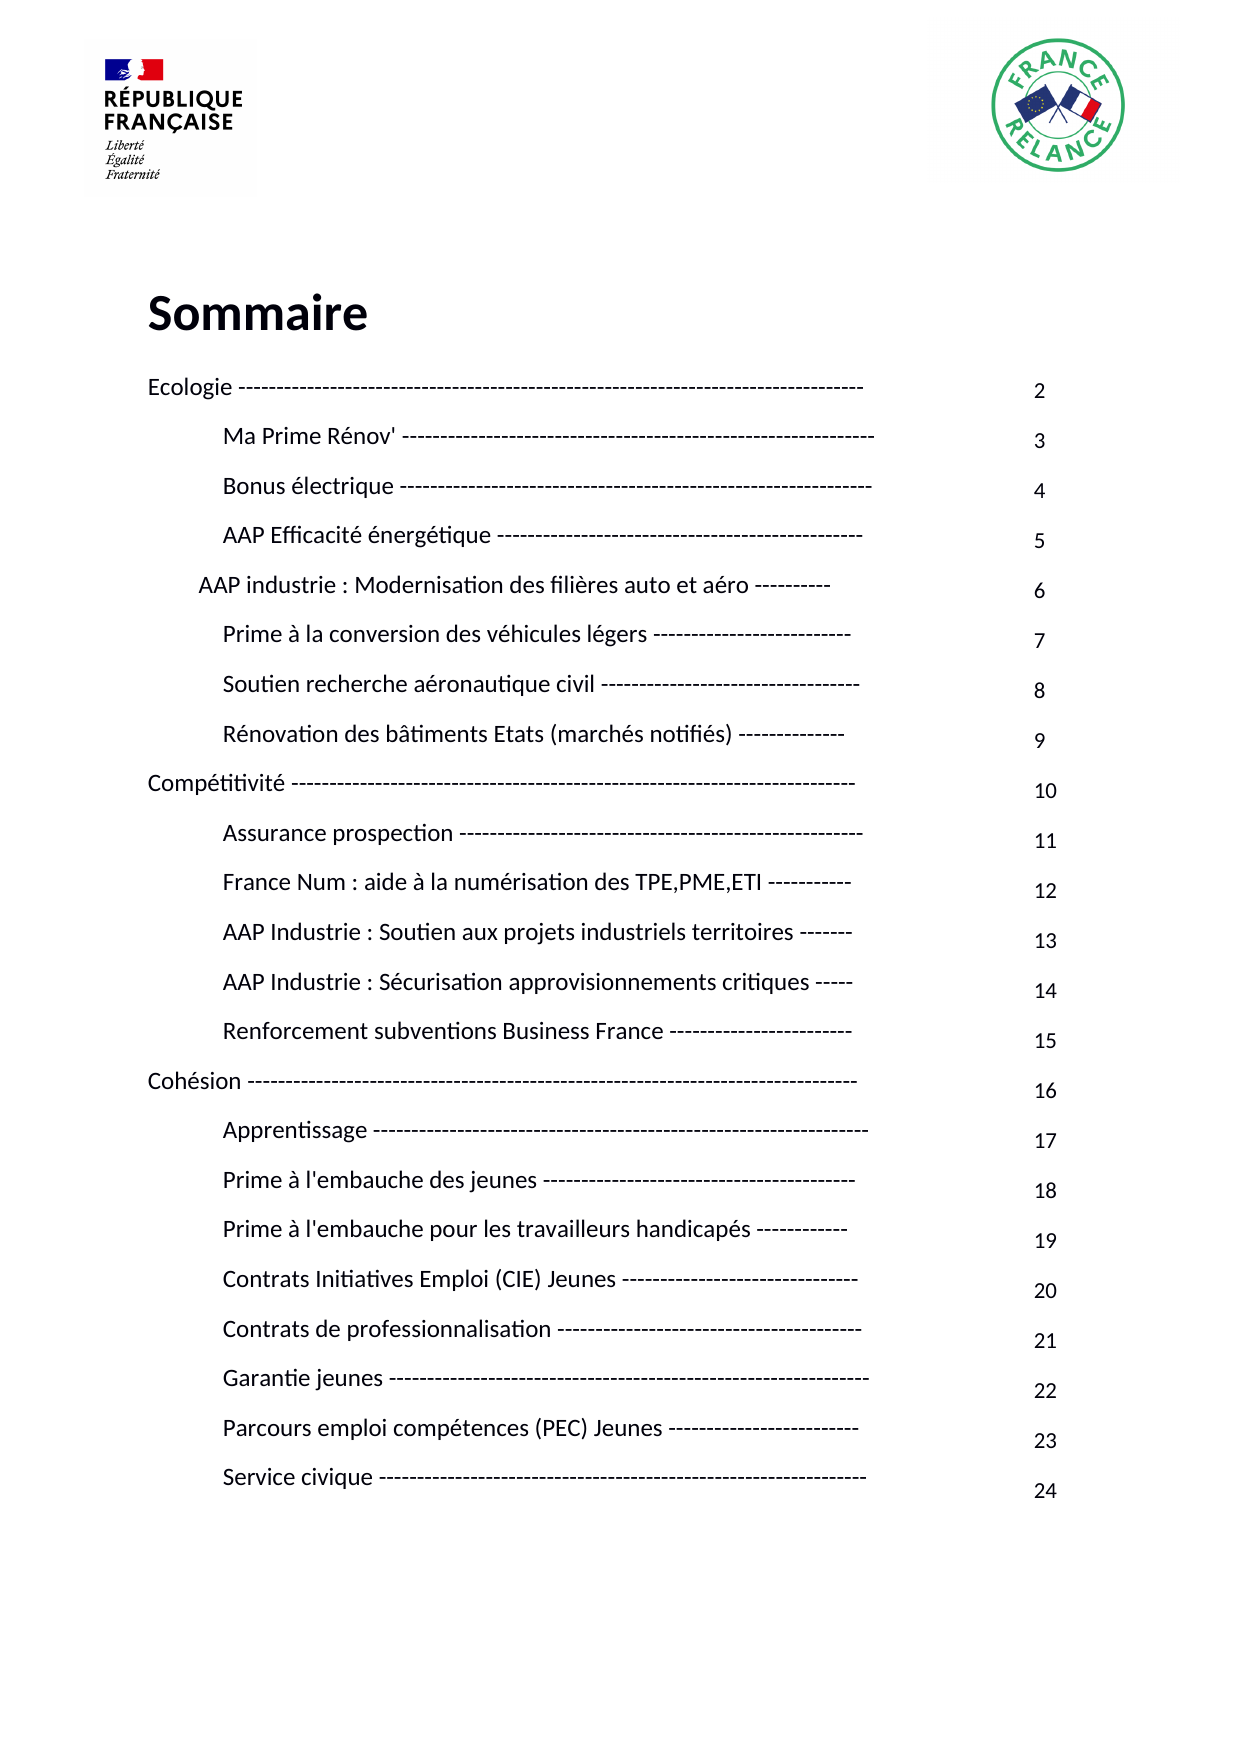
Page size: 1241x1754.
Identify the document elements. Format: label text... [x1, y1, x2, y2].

text Sommaire [148, 280, 1093, 343]
picture [84, 39, 258, 197]
picture [926, 17, 1180, 183]
table_header 2 3 4 5 6 7 8 9 10 11 12 13 14 15 16 17 18 19 20 21 22 23 24 [1028, 365, 1087, 1526]
table_header Ecologie ---------------------------------------------------------------------------------- Ma Prime Rénov' -------------------------------------------------------------- Bonus électrique -------------------------------------------------------------- AAP Efficacité énergétique ------------------------------------------------ AAP industrie : Modernisation des filières auto et aéro ---------- Prime à la conversion des véhicules légers -------------------------- Soutien recherche aéronautique civil ---------------------------------- Rénovation des bâtiments Etats (marchés notifiés) -------------- Compétitivité -------------------------------------------------------------------------- Assurance prospection ----------------------------------------------------- France Num : aide à la numérisation des TPE,PME,ETI ----------- AAP Industrie : Soutien aux projets industriels territoires ------- AAP Industrie : Sécurisation approvisionnements critiques ----- Renforcement subventions Business France ------------------------ Cohésion -------------------------------------------------------------------------------- Apprentissage ----------------------------------------------------------------- Prime à l'embauche des jeunes ----------------------------------------- Prime à l'embauche pour les travailleurs handicapés ------------ Contrats Initiatives Emploi (CIE) Jeunes ------------------------------- Contrats de professionnalisation ---------------------------------------- Garantie jeunes --------------------------------------------------------------- Parcours emploi compétences (PEC) Jeunes ------------------------- Service civique ---------------------------------------------------------------- [142, 365, 1028, 1526]
